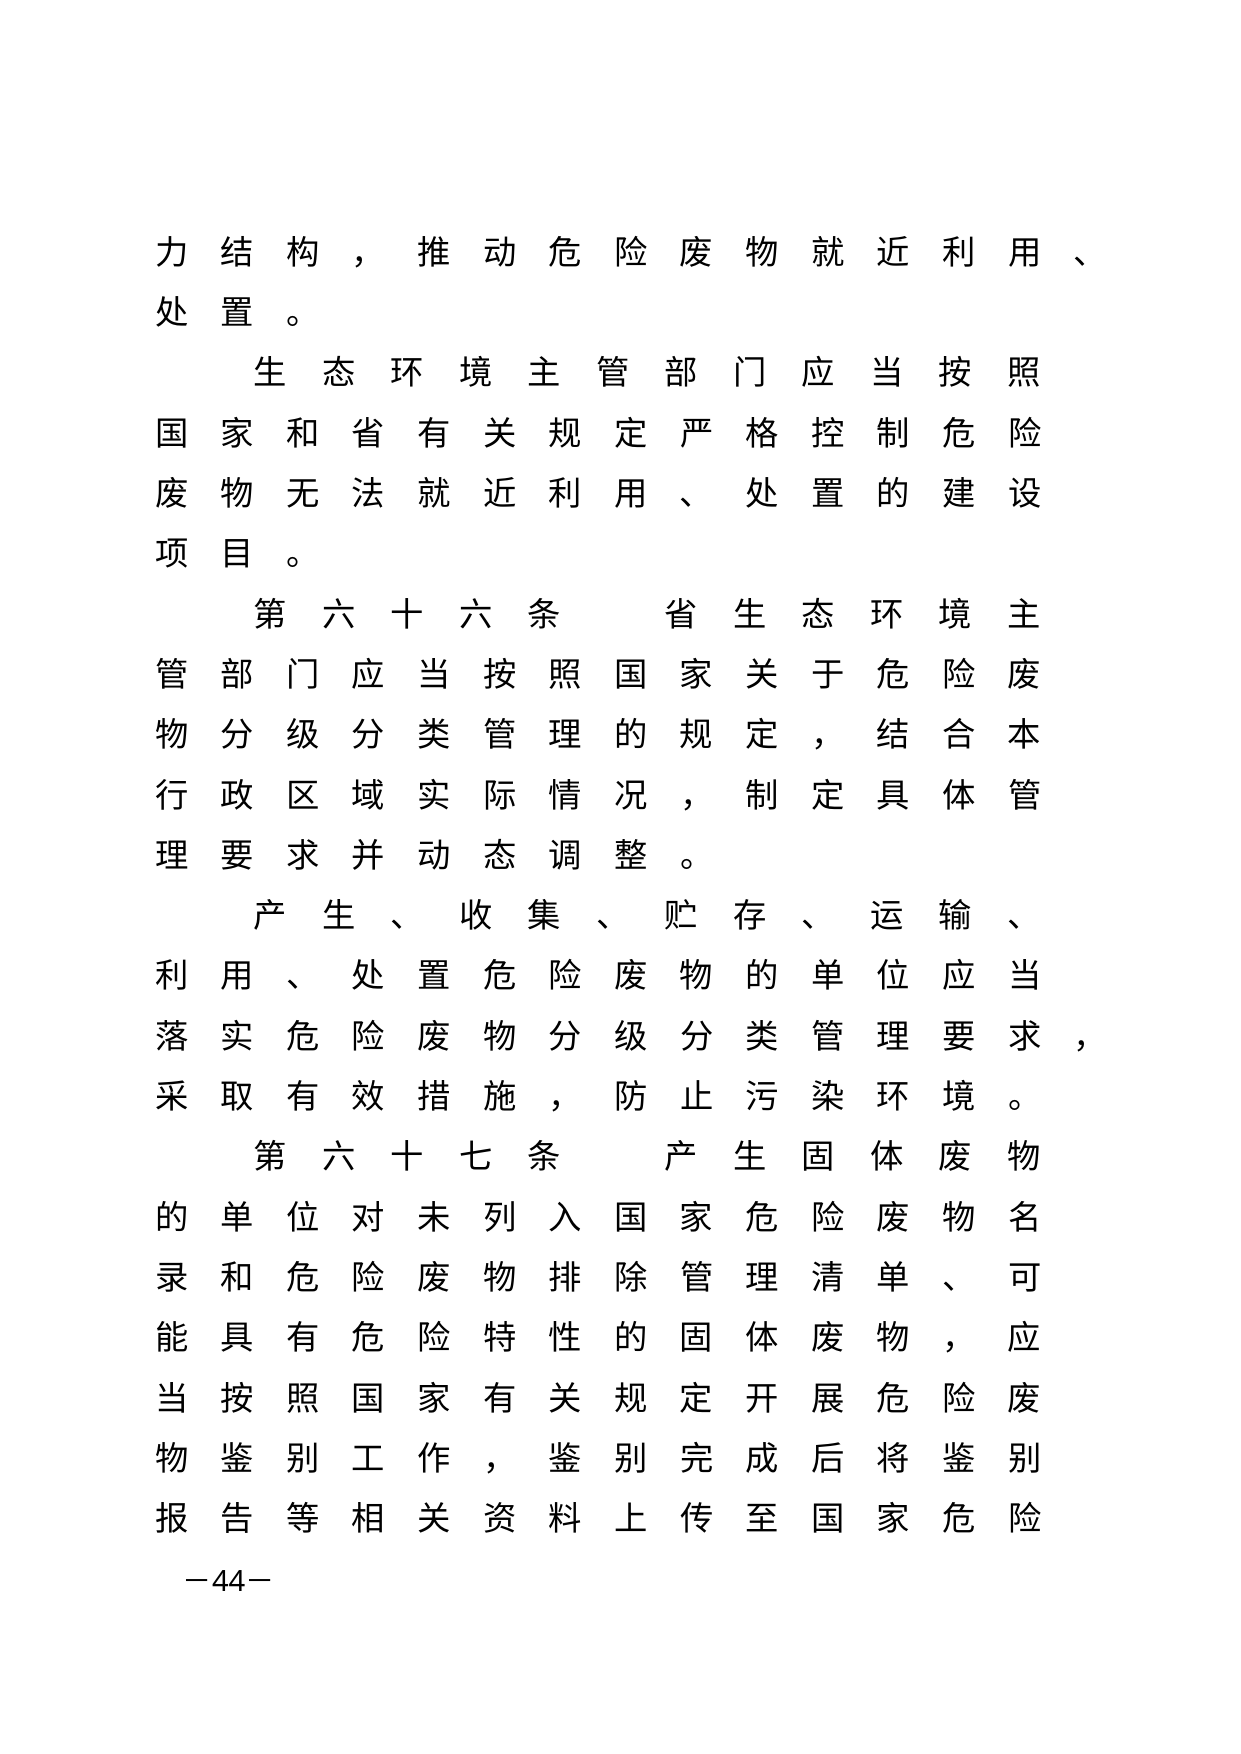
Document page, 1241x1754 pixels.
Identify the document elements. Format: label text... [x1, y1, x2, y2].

text 生态环境主管部门应当按照国家和省有关规定严格控制危险废物无法就近利用、处置的建设项目。 [155, 340, 1073, 581]
text 设区的市人民政府应当组织有关部门评估本行政区域危险废物产生量、种类和利用、处置能力匹配情况以及利用、处置设施运行情况，并根据评估结果采取措施优化危险废物利用、处置能力结构，推动危险废物就近利用、处置。 [155, 219, 1073, 340]
text 第六十六条 省生态环境主管部门应当按照国家关于危险废物分级分类管理的规定，结合本行政区域实际情况，制定具体管理要求并动态调整。 [155, 581, 1073, 883]
text 第六十七条 产生固体废物的单位对未列入国家危险废物名录和危险废物排除管理清单、可能具有危险特性的固体废物，应当按照国家有关规定开展危险废物鉴别工作，鉴别完成后将鉴别报告等相关资料上传至国家危险废物鉴别信息平台并向社会公开。 [155, 1124, 1073, 1546]
text 产生、收集、贮存、运输、利用、处置危险废物的单位应当落实危险废物分级分类管理要求，采取有效措施，防止污染环境。 [155, 883, 1073, 1124]
